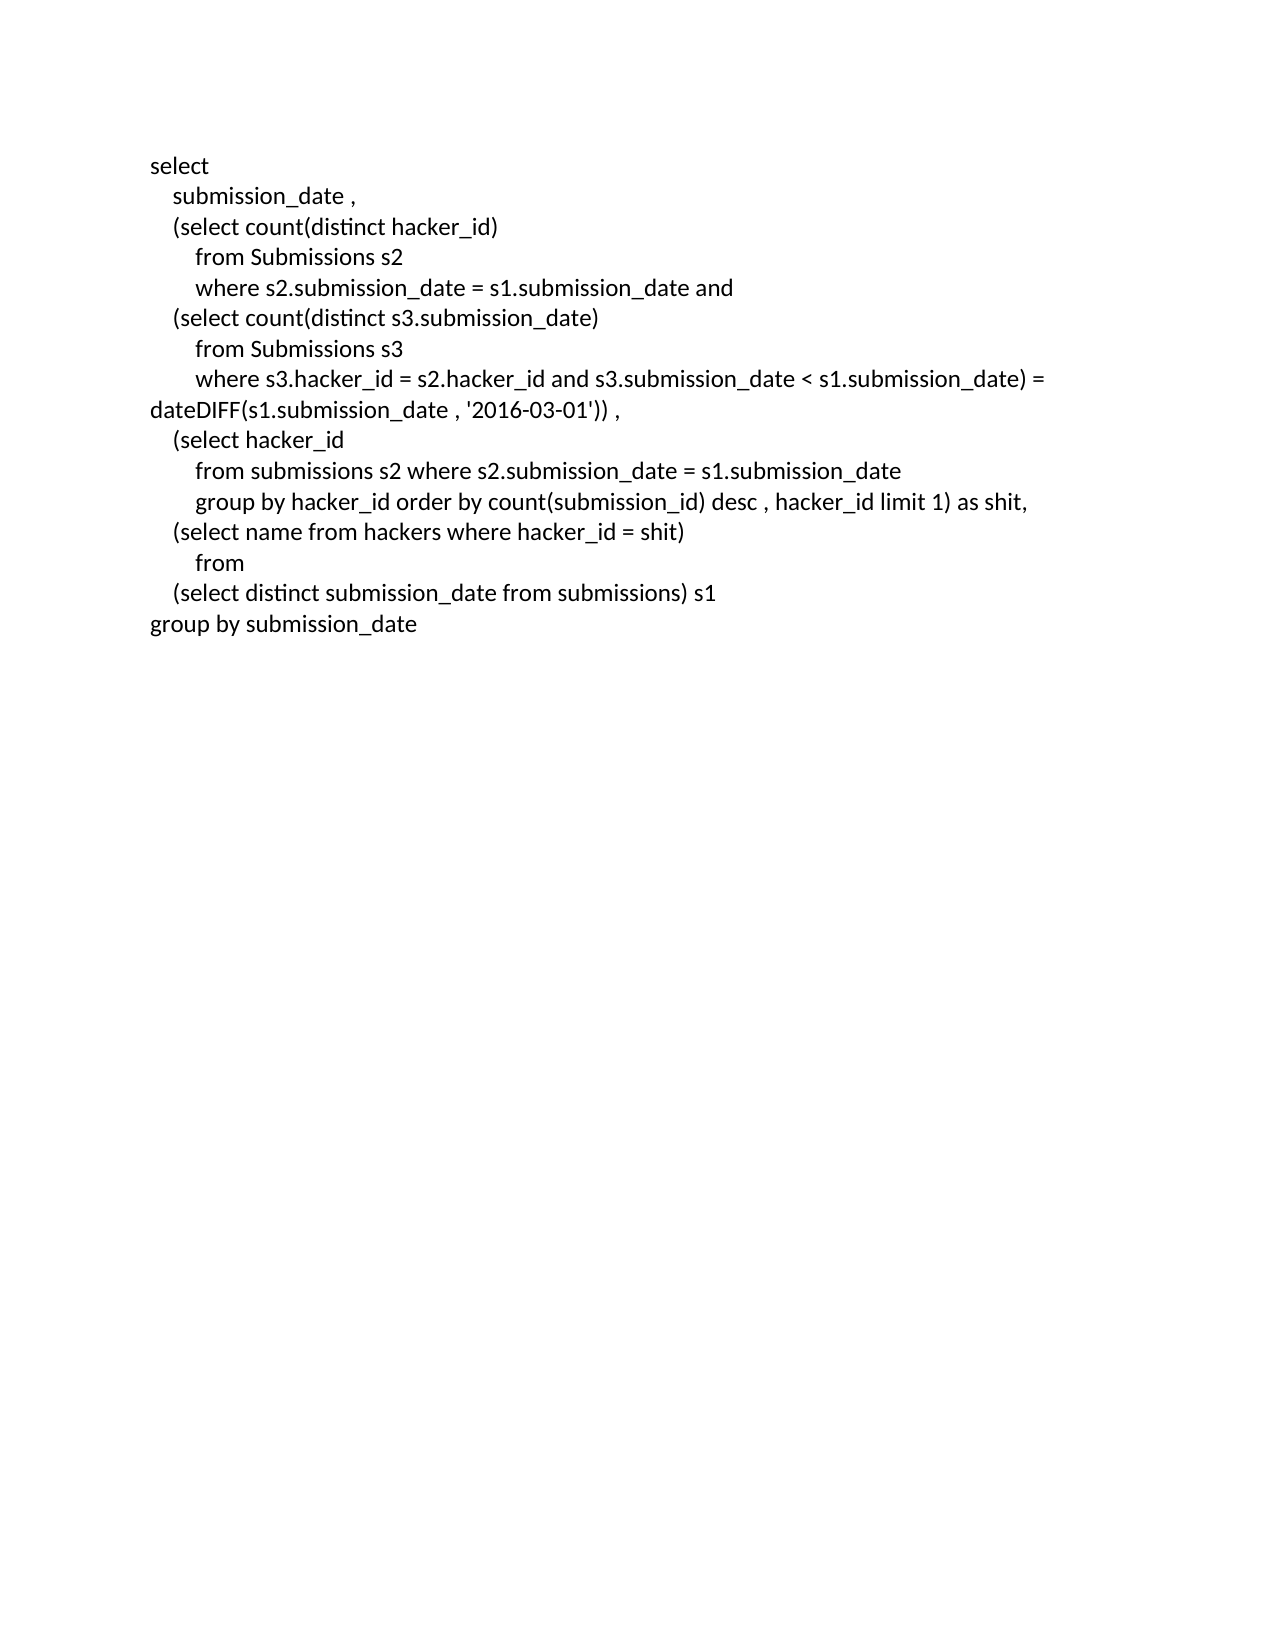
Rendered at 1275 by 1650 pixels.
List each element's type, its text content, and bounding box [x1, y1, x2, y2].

text submission_date , [150, 181, 1125, 211]
text from Submissions s3 [150, 333, 1125, 364]
text from submissions s2 where s2.submission_date = s1.submission_date [150, 455, 1125, 486]
text where s2.submission_date = s1.submission_date and [150, 272, 1125, 303]
text (select count(distinct s3.submission_date) [150, 303, 1125, 333]
text group by hacker_id order by count(submission_id) desc , hacker_id limit 1) as shit, [150, 486, 1125, 516]
text (select hacker_id [150, 425, 1125, 455]
text (select count(distinct hacker_id) [150, 211, 1125, 242]
text where s3.hacker_id = s2.hacker_id and s3.submission_date < s1.submission_date) = dateDIFF(s1.submission_date , '2016-03-01')) , [150, 364, 1125, 425]
text group by submission_date [150, 608, 1125, 638]
text (select distinct submission_date from submissions) s1 [150, 577, 1125, 608]
text (select name from hackers where hacker_id = shit) [150, 516, 1125, 547]
text from [150, 547, 1125, 577]
text select [150, 150, 1125, 181]
text from Submissions s2 [150, 242, 1125, 272]
